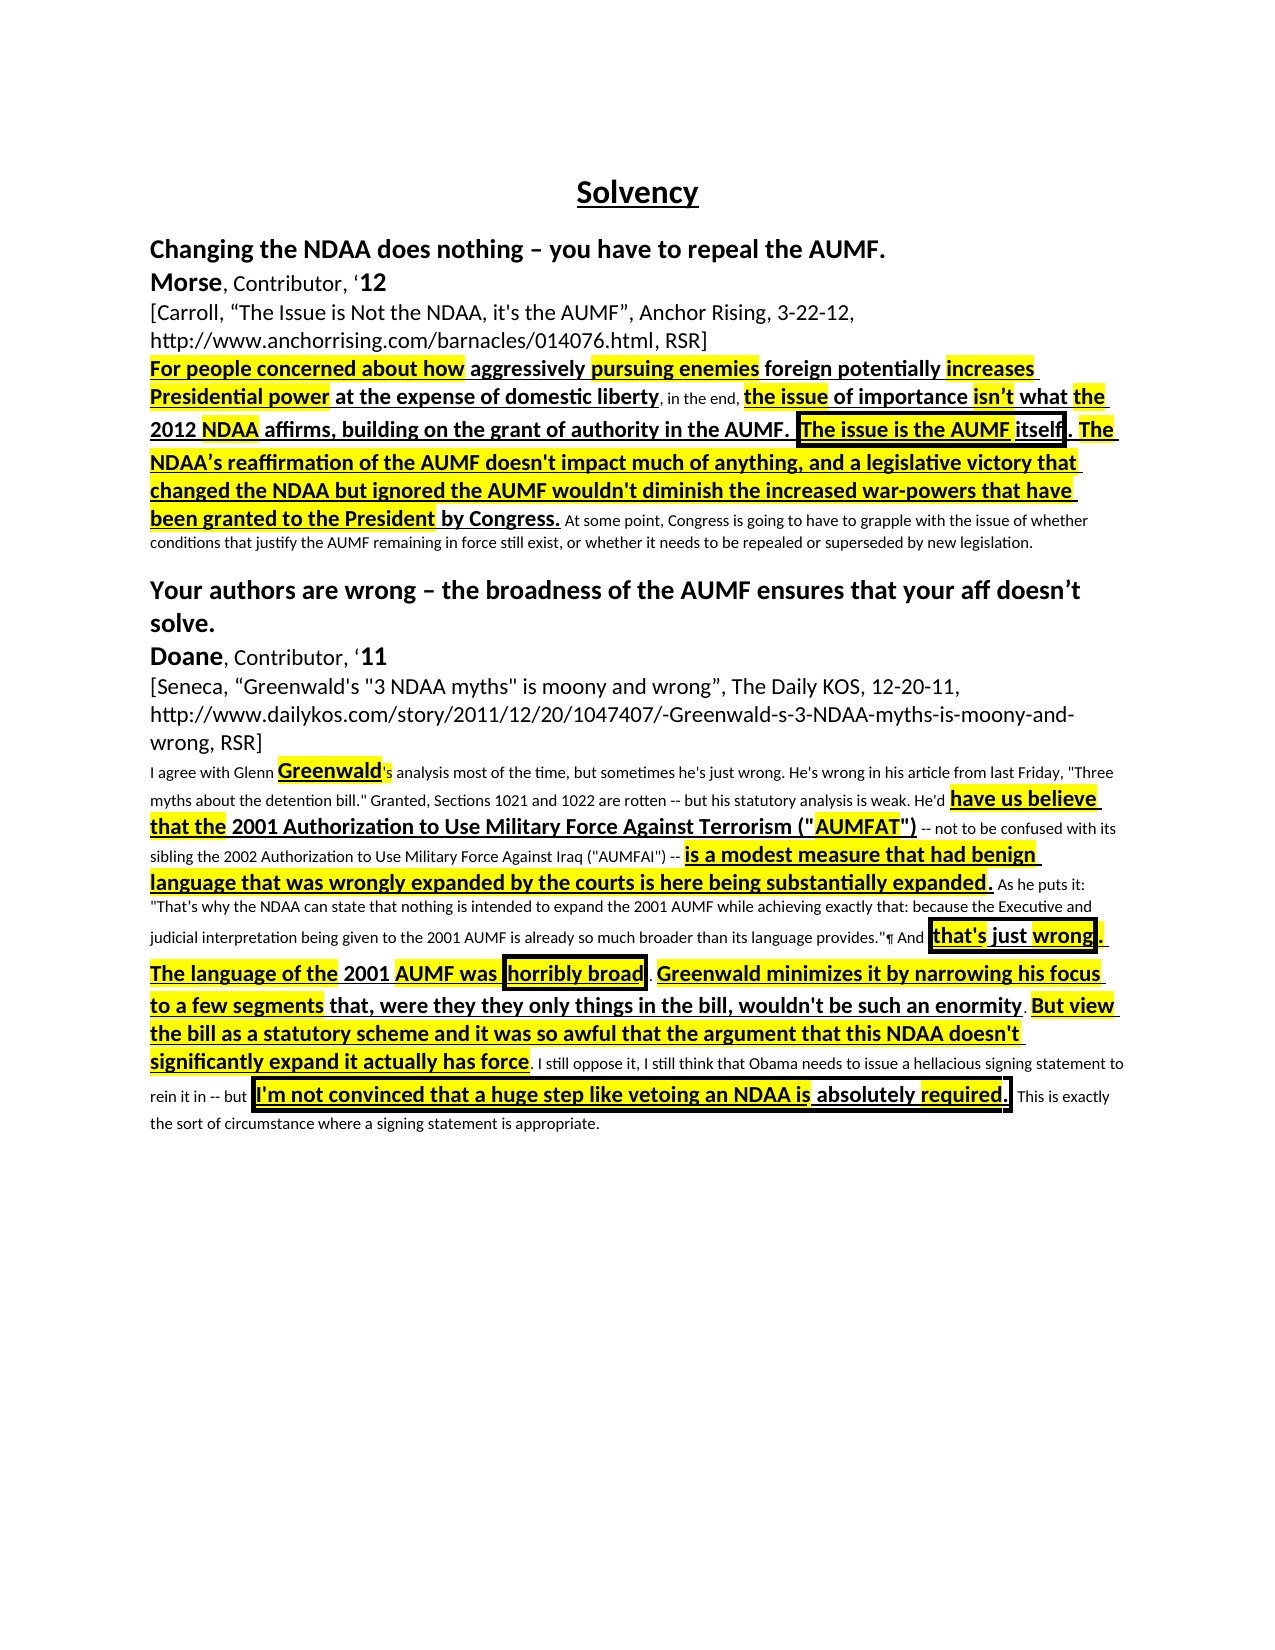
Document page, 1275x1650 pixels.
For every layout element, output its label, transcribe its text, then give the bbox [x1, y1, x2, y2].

text http://www.anchorrising.com/barnacles/014076.html, RSR] [150, 326, 1125, 354]
subtitle Solvency [150, 171, 1125, 212]
text [Carroll, “The Issue is Not the NDAA, it's the AUMF”, Anchor Rising, 3-22-12, [150, 298, 1125, 326]
text Doane, Contributor, ‘11 [150, 639, 1125, 672]
text I agree with Glenn Greenwald's analysis most of the time, but sometimes he's just wrong. He's wrong in his article from last Friday, "Three myths about the detention bill." Granted, Sections 1021 and 1022 are rotten -- but his statutory analysis is weak. He'd have us believe that the 2001 Authorization to Use Military Force Against Terrorism ("AUMFAT") -- not to be confused with its sibling the 2002 Authorization to Use Military Force Against Iraq ("AUMFAI") -- is a modest measure that had benign language that was wrongly expanded by the courts is here being substantially expanded. As he puts it: "That’s why the NDAA can state that nothing is intended to expand the 2001 AUMF while achieving exactly that: because the Executive and judicial interpretation being given to the 2001 AUMF is already so much broader than its language provides."¶ And that's just wrong. The language of the 2001 AUMF was horribly broad. Greenwald minimizes it by narrowing his focus to a few segments that, were they they only things in the bill, wouldn't be such an enormity. But view the bill as a statutory scheme and it was so awful that the argument that this NDAA doesn't significantly expand it actually has force. I still oppose it, I still think that Obama needs to issue a hellacious signing statement to rein it in -- but I'm not convinced that a huge step like vetoing an NDAA is absolutely required. This is exactly the sort of circumstance where a signing statement is appropriate. [150, 756, 1125, 1133]
text http://www.dailykos.com/story/2011/12/20/1047407/-Greenwald-s-3-NDAA-myths-is-moony-and-wrong, RSR] [150, 700, 1125, 756]
text For people concerned about how aggressively pursuing enemies foreign potentially increases Presidential power at the expense of domestic liberty, in the end, the issue of importance isn’t what the 2012 NDAA affirms, building on the grant of authority in the AUMF. The issue is the AUMF itself. The NDAA’s reaffirmation of the AUMF doesn't impact much of anything, and a legislative victory that changed the NDAA but ignored the AUMF wouldn't diminish the increased war-powers that have been granted to the President by Congress. At some point, Congress is going to have to grapple with the issue of whether conditions that justify the AUMF remaining in force still exist, or whether it needs to be repealed or superseded by new legislation. [150, 354, 1125, 552]
subtitle Your authors are wrong – the broadness of the AUMF ensures that your aff doesn’t solve. [150, 573, 1125, 639]
text [Seneca, “Greenwald's "3 NDAA myths" is moony and wrong”, The Daily KOS, 12-20-11, [150, 672, 1125, 700]
text Morse, Contributor, ‘12 [150, 265, 1125, 298]
subtitle Changing the NDAA does nothing – you have to repeal the AUMF. [150, 232, 1125, 265]
